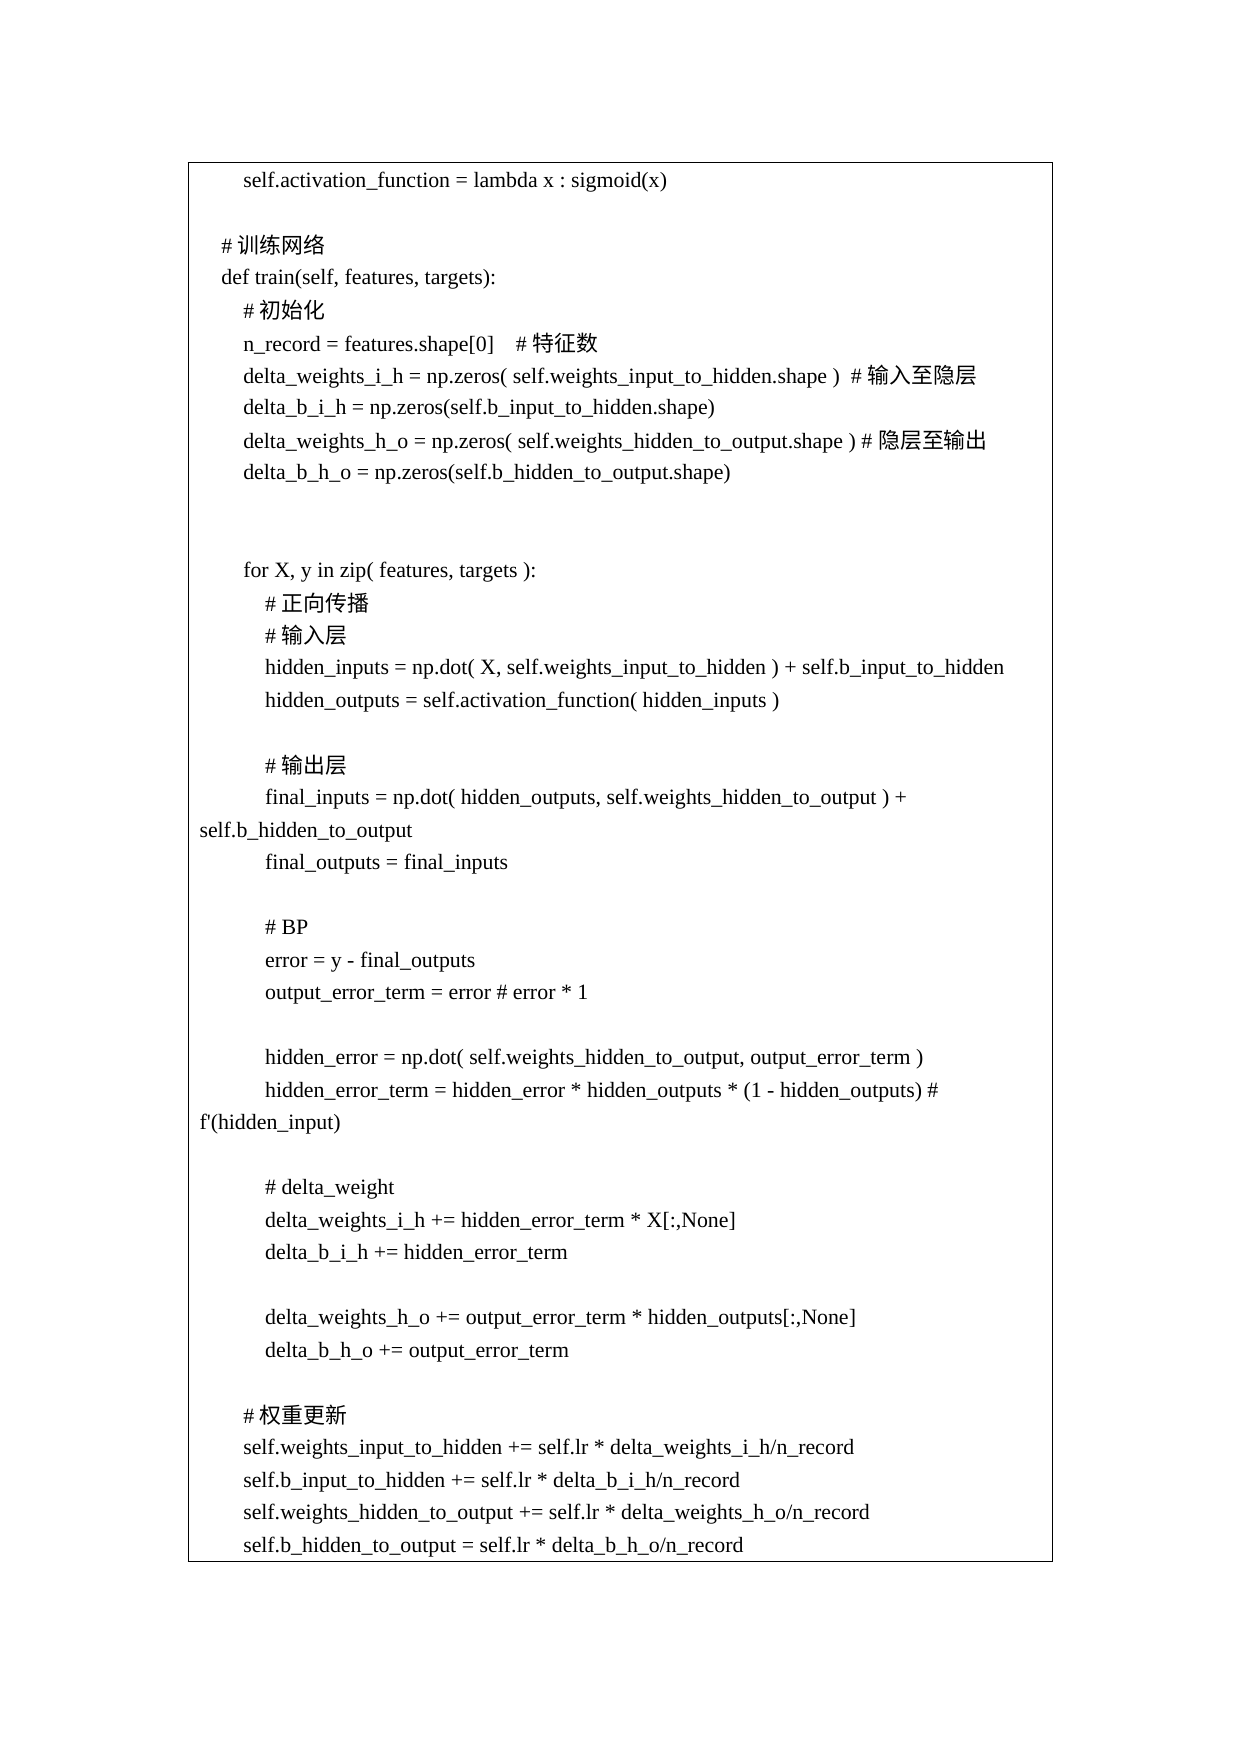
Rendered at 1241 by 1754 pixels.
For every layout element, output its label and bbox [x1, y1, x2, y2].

table_header [189, 163, 1052, 1561]
